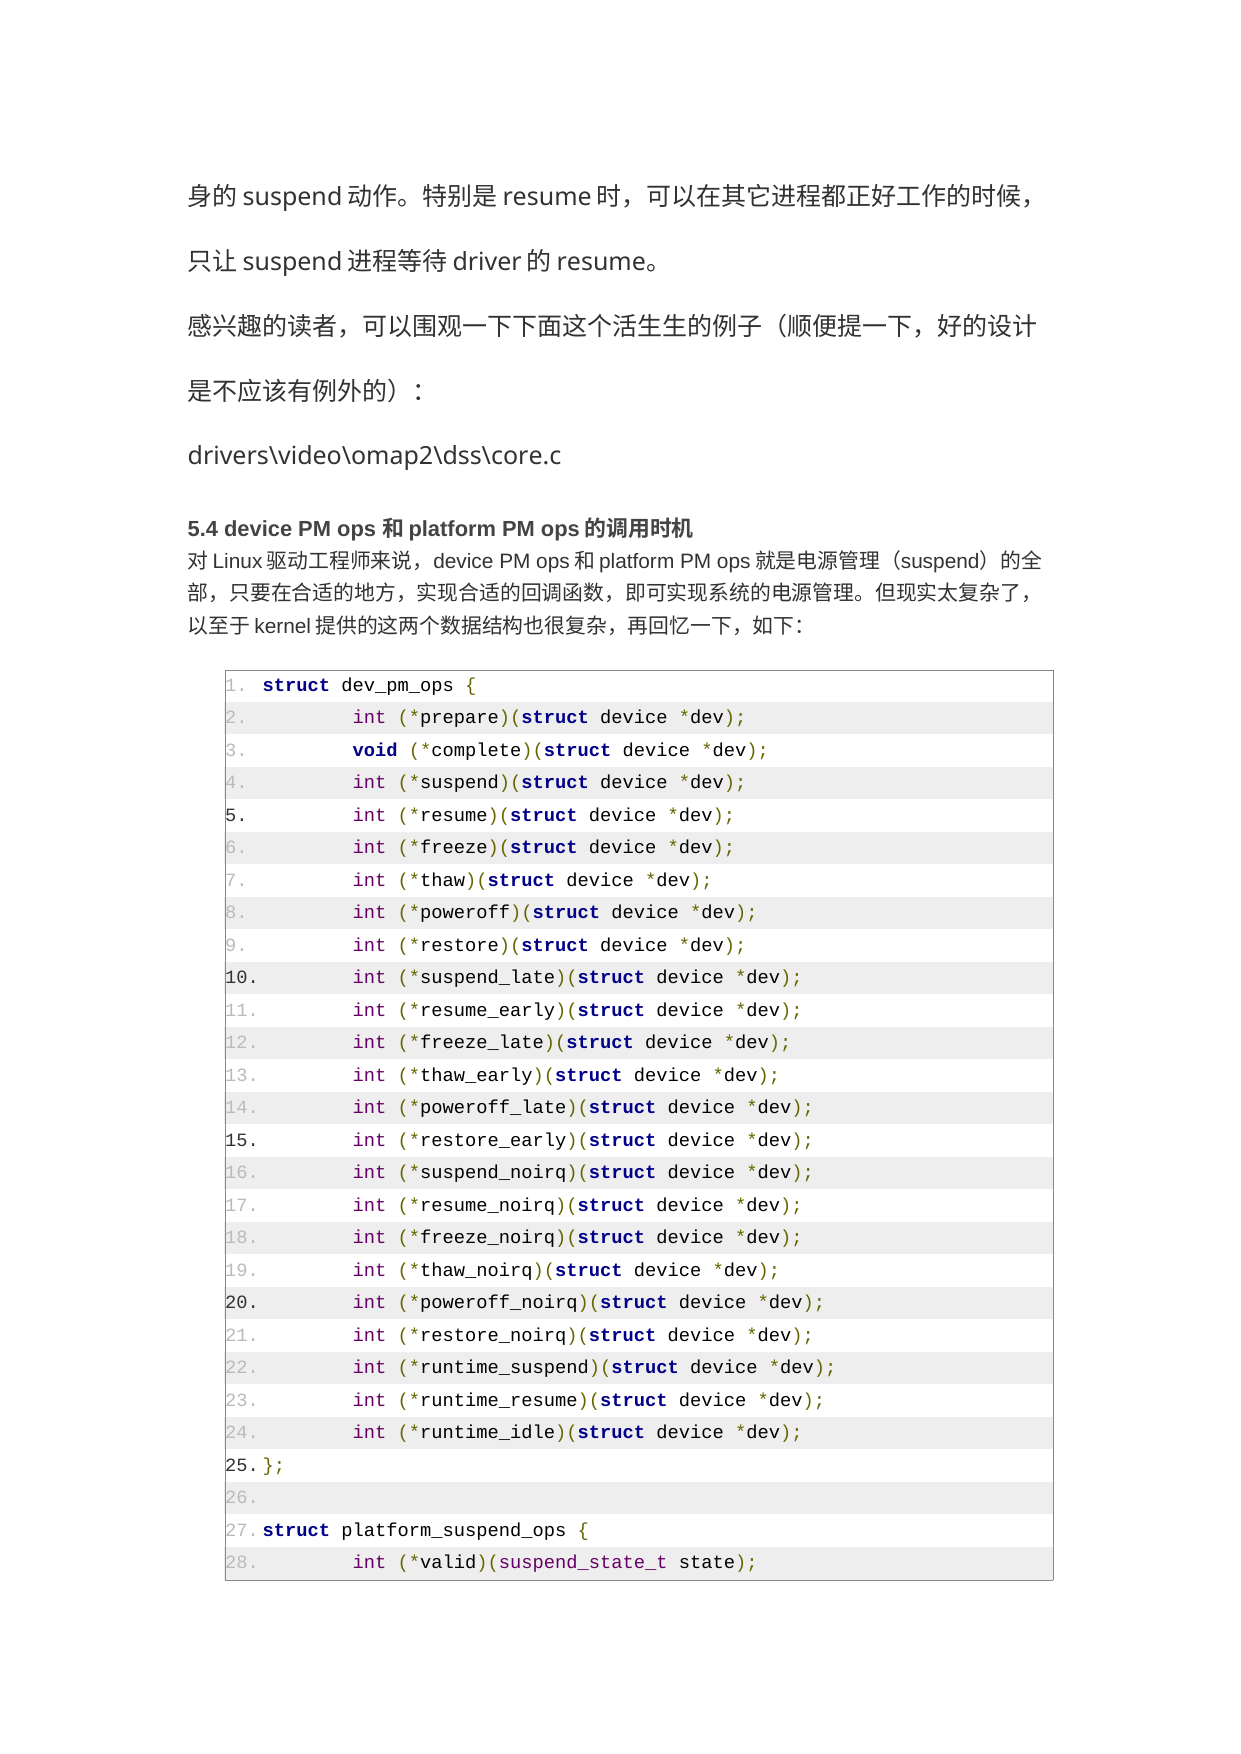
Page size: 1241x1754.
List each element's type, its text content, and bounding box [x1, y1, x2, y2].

list int (*thaw_noirq)(struct device *dev); [226, 1254, 1053, 1287]
list int (*thaw_early)(struct device *dev); [226, 1059, 1053, 1092]
list int (*restore_noirq)(struct device *dev); [226, 1319, 1053, 1352]
list int (*restore_early)(struct device *dev); [226, 1124, 1053, 1157]
list int (*valid)(suspend_state_t state); [226, 1547, 1053, 1580]
list void (*complete)(struct device *dev); [226, 734, 1053, 767]
list int (*prepare)(struct device *dev); [226, 702, 1053, 734]
list int (*resume_early)(struct device *dev); [226, 994, 1053, 1027]
list int (*poweroff_late)(struct device *dev); [226, 1092, 1053, 1124]
list int (*resume)(struct device *dev); [226, 799, 1053, 832]
list int (*suspend_noirq)(struct device *dev); [226, 1157, 1053, 1189]
list int (*suspend_late)(struct device *dev); [226, 962, 1053, 994]
list int (*poweroff)(struct device *dev); [226, 897, 1053, 929]
list int (*suspend)(struct device *dev); [226, 767, 1053, 799]
list int (*poweroff_noirq)(struct device *dev); [226, 1287, 1053, 1319]
text 感兴趣的读者，可以围观一下下面这个活生生的例子（顺便提一下，好的设计是不应该有例外的）： [187, 292, 1053, 422]
list int (*runtime_suspend)(struct device *dev); [226, 1352, 1053, 1384]
text drivers\video\omap2\dss\core.c [187, 422, 1053, 487]
list int (*freeze_noirq)(struct device *dev); [226, 1222, 1053, 1254]
list struct dev_pm_ops { [226, 671, 1053, 702]
text 对Linux驱动工程师来说，device PM ops和platform PM ops就是电源管理（suspend）的全部，只要在合适的地方，实现合适的回调函数，即可实现系统的电源管理。但现实太复杂了，以至于kernel提供的这两个数据结构也很复杂，再回忆一下，如下： [187, 543, 1053, 640]
list int (*resume_noirq)(struct device *dev); [226, 1189, 1053, 1222]
list int (*runtime_idle)(struct device *dev); [226, 1417, 1053, 1449]
list }; [226, 1449, 1053, 1482]
list int (*freeze_late)(struct device *dev); [226, 1027, 1053, 1059]
list int (*freeze)(struct device *dev); [226, 832, 1053, 864]
list int (*runtime_resume)(struct device *dev); [226, 1384, 1053, 1417]
list int (*thaw)(struct device *dev); [226, 864, 1053, 897]
list int (*restore)(struct device *dev); [226, 929, 1053, 962]
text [187, 162, 1053, 292]
list struct platform_suspend_ops { [226, 1514, 1053, 1547]
text 5.4 device PM ops 和platform PM ops的调用时机 [187, 510, 1053, 543]
